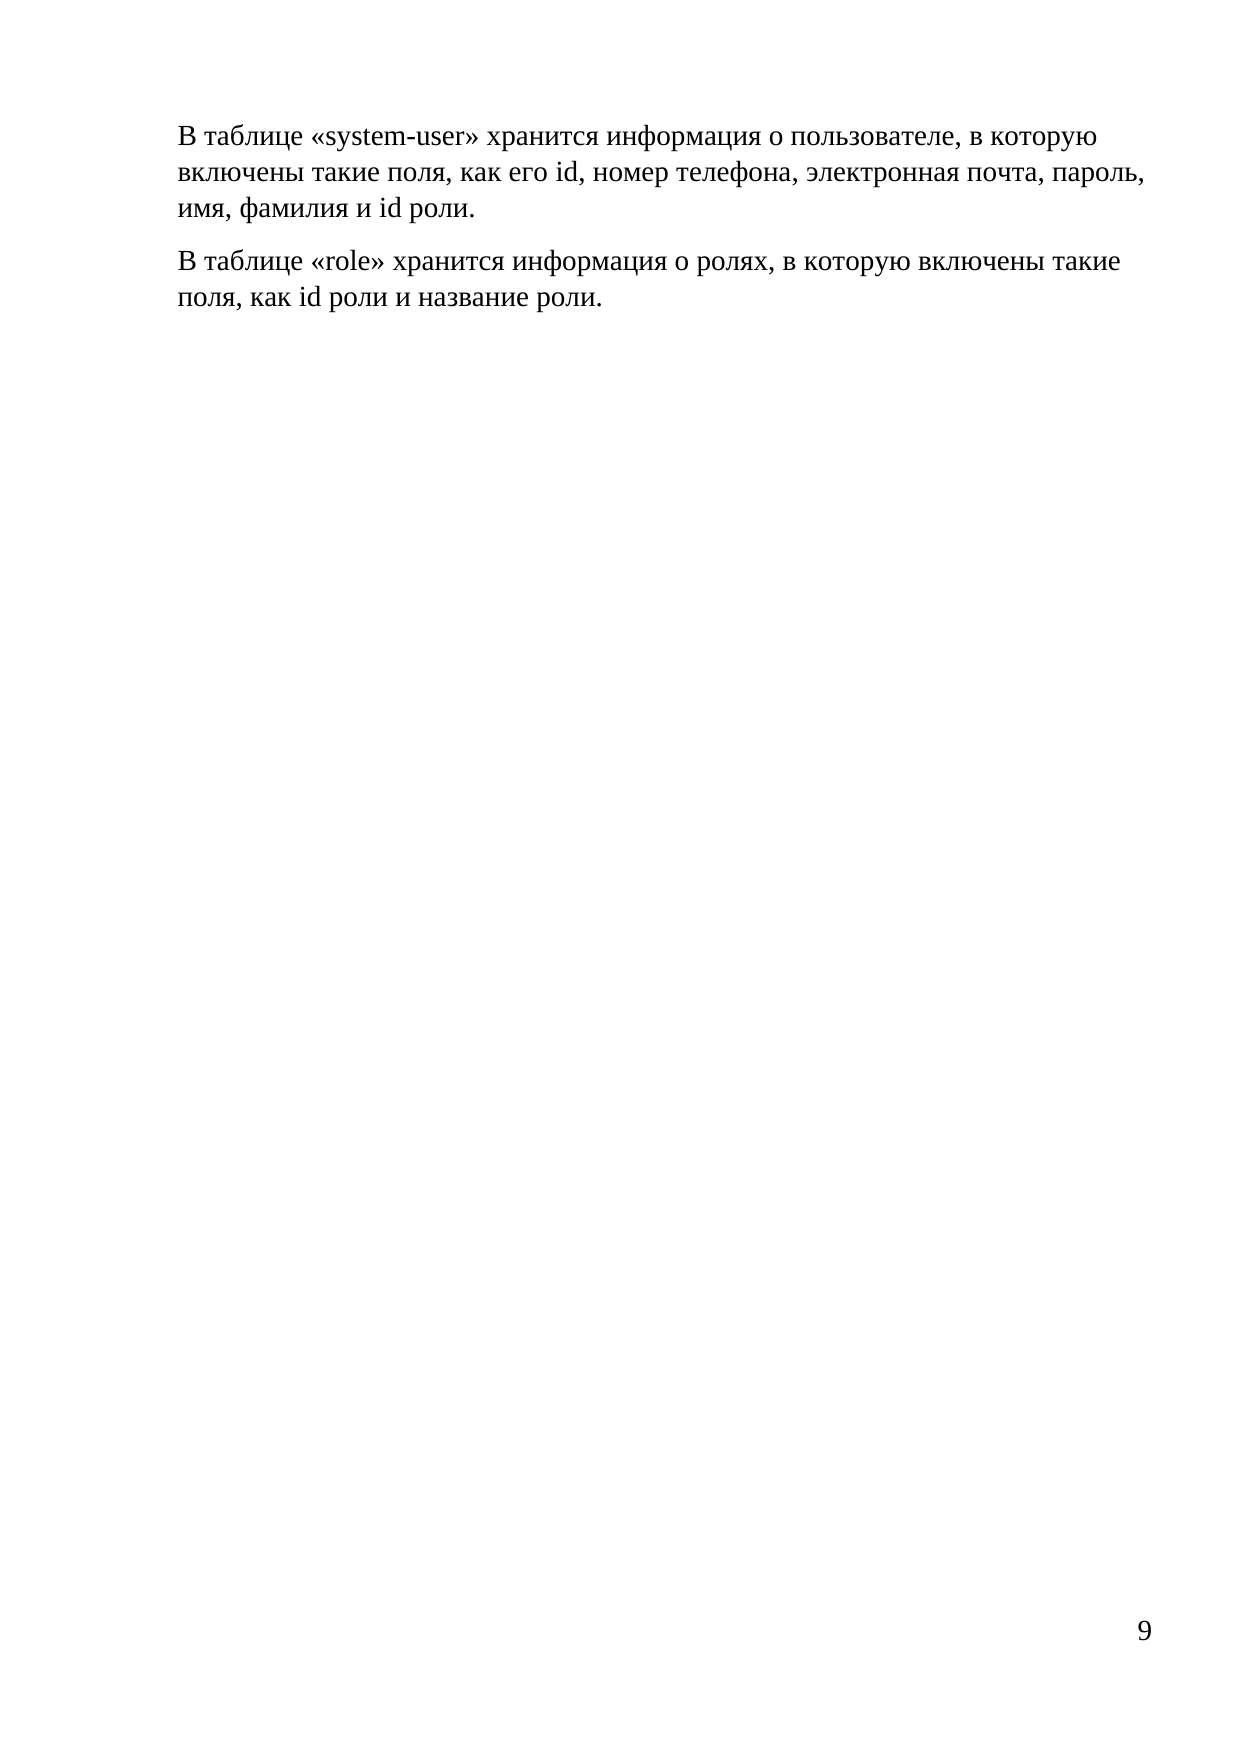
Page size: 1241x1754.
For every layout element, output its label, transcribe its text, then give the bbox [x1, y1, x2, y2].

text В таблице «role» хранится информация о ролях, в которую включены такие поля, как id роли и название роли. [177, 243, 1152, 313]
text В таблице «system-user» хранится информация о пользователе, в которую включены такие поля, как его id, номер телефона, электронная почта, пароль, имя, фамилия и id роли. [177, 118, 1152, 224]
